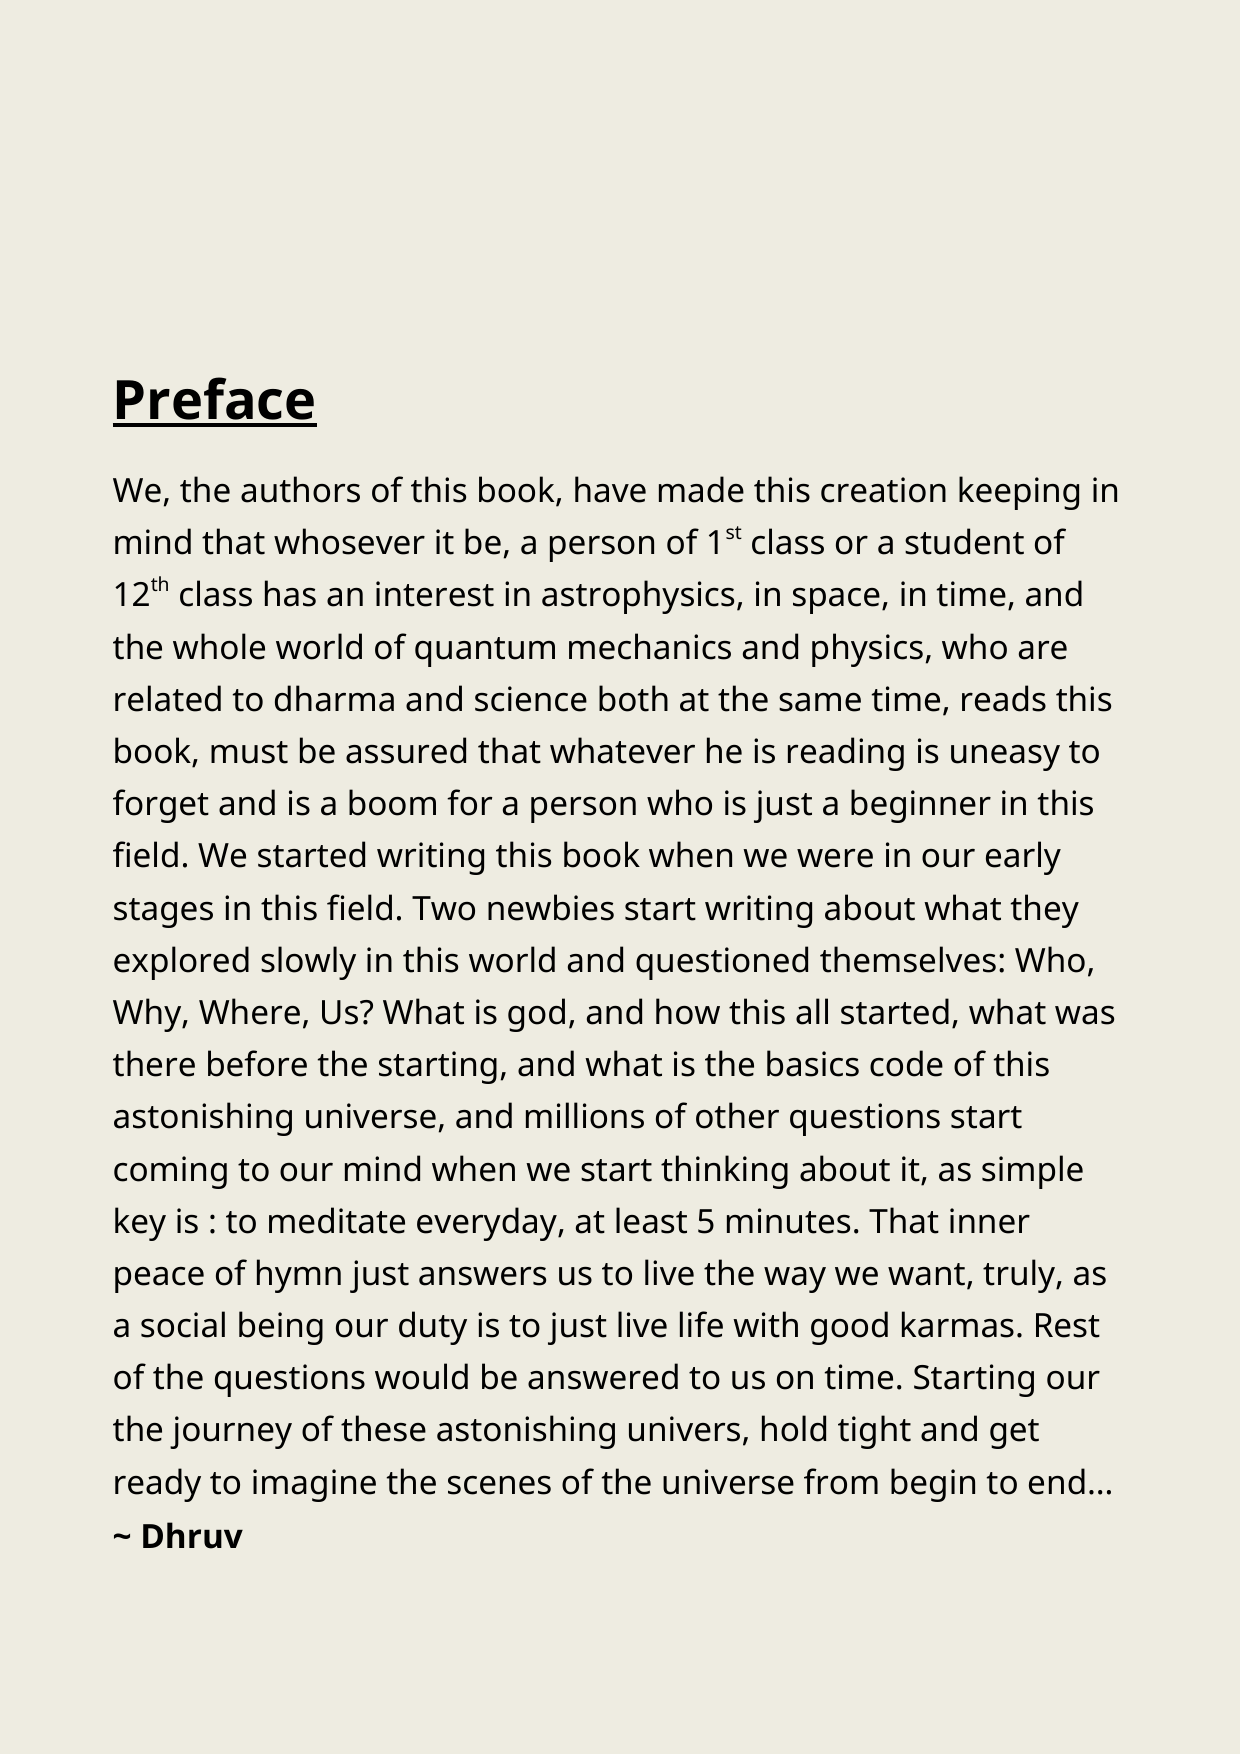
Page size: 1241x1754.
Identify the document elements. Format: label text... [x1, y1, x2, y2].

text Preface [112, 361, 1128, 435]
text We, the authors of this book, have made this creation keeping in mind that whosever it be, a person of 1st class or a student of 12th class has an interest in astrophysics, in space, in time, and the whole world of quantum mechanics and physics, who are related to dharma and science both at the same time, reads this book, must be assured that whatever he is reading is uneasy to forget and is a boom for a person who is just a beginner in this field. We started writing this book when we were in our early stages in this field. Two newbies start writing about what they explored slowly in this world and questioned themselves: Who, Why, Where, Us? What is god, and how this all started, what was there before the starting, and what is the basics code of this astonishing universe, and millions of other questions start coming to our mind when we start thinking about it, as simple key is : to meditate everyday, at least 5 minutes. That inner peace of hymn just answers us to live the way we want, truly, as a social being our duty is to just live life with good karmas. Rest of the questions would be answered to us on time. Starting our the journey of these astonishing univers, hold tight and get ready to imagine the scenes of the universe from begin to end… [112, 467, 1128, 1504]
text ~ Dhruv [112, 1513, 1128, 1558]
